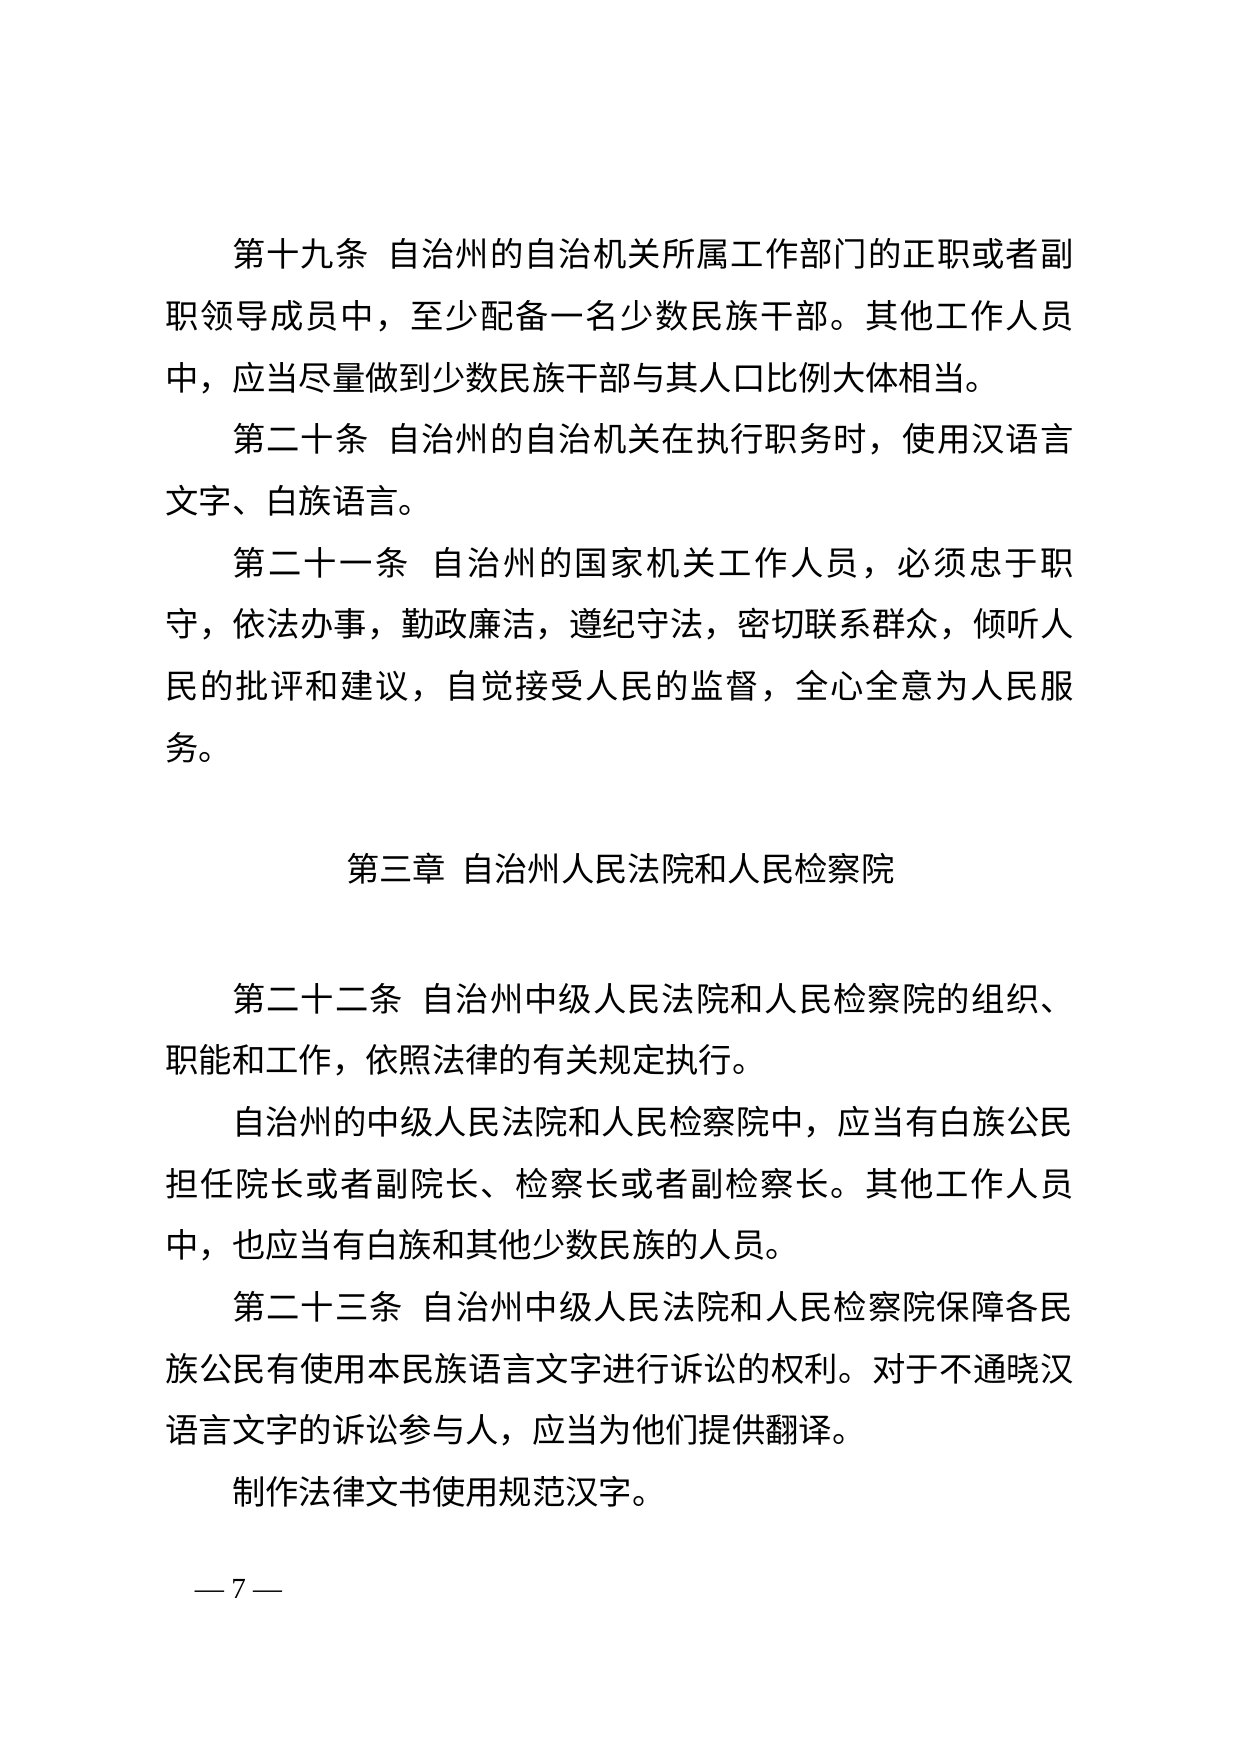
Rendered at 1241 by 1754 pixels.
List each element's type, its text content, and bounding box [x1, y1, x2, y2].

text 第二十条 自治州的自治机关在执行职务时，使用汉语言文字、白族语言。 [165, 402, 1075, 526]
text 第三章 自治州人民法院和人民检察院 [165, 834, 1075, 900]
text 第二十一条 自治州的国家机关工作人员，必须忠于职守，依法办事，勤政廉洁，遵纪守法，密切联系群众，倾听人民的批评和建议，自觉接受人民的监督，全心全意为人民服务。 [165, 526, 1075, 772]
text 第二十三条 自治州中级人民法院和人民检察院保障各民族公民有使用本民族语言文字进行诉讼的权利。对于不通晓汉语言文字的诉讼参与人，应当为他们提供翻译。 [165, 1270, 1075, 1455]
text 第十九条 自治州的自治机关所属工作部门的正职或者副职领导成员中，至少配备一名少数民族干部。其他工作人员中，应当尽量做到少数民族干部与其人口比例大体相当。 [165, 217, 1075, 402]
text 自治州的中级人民法院和人民检察院中，应当有白族公民担任院长或者副院长、检察长或者副检察长。其他工作人员中，也应当有白族和其他少数民族的人员。 [165, 1085, 1075, 1270]
text 第二十二条 自治州中级人民法院和人民检察院的组织、职能和工作，依照法律的有关规定执行。 [165, 962, 1075, 1085]
text 制作法律文书使用规范汉字。 [165, 1455, 1075, 1517]
